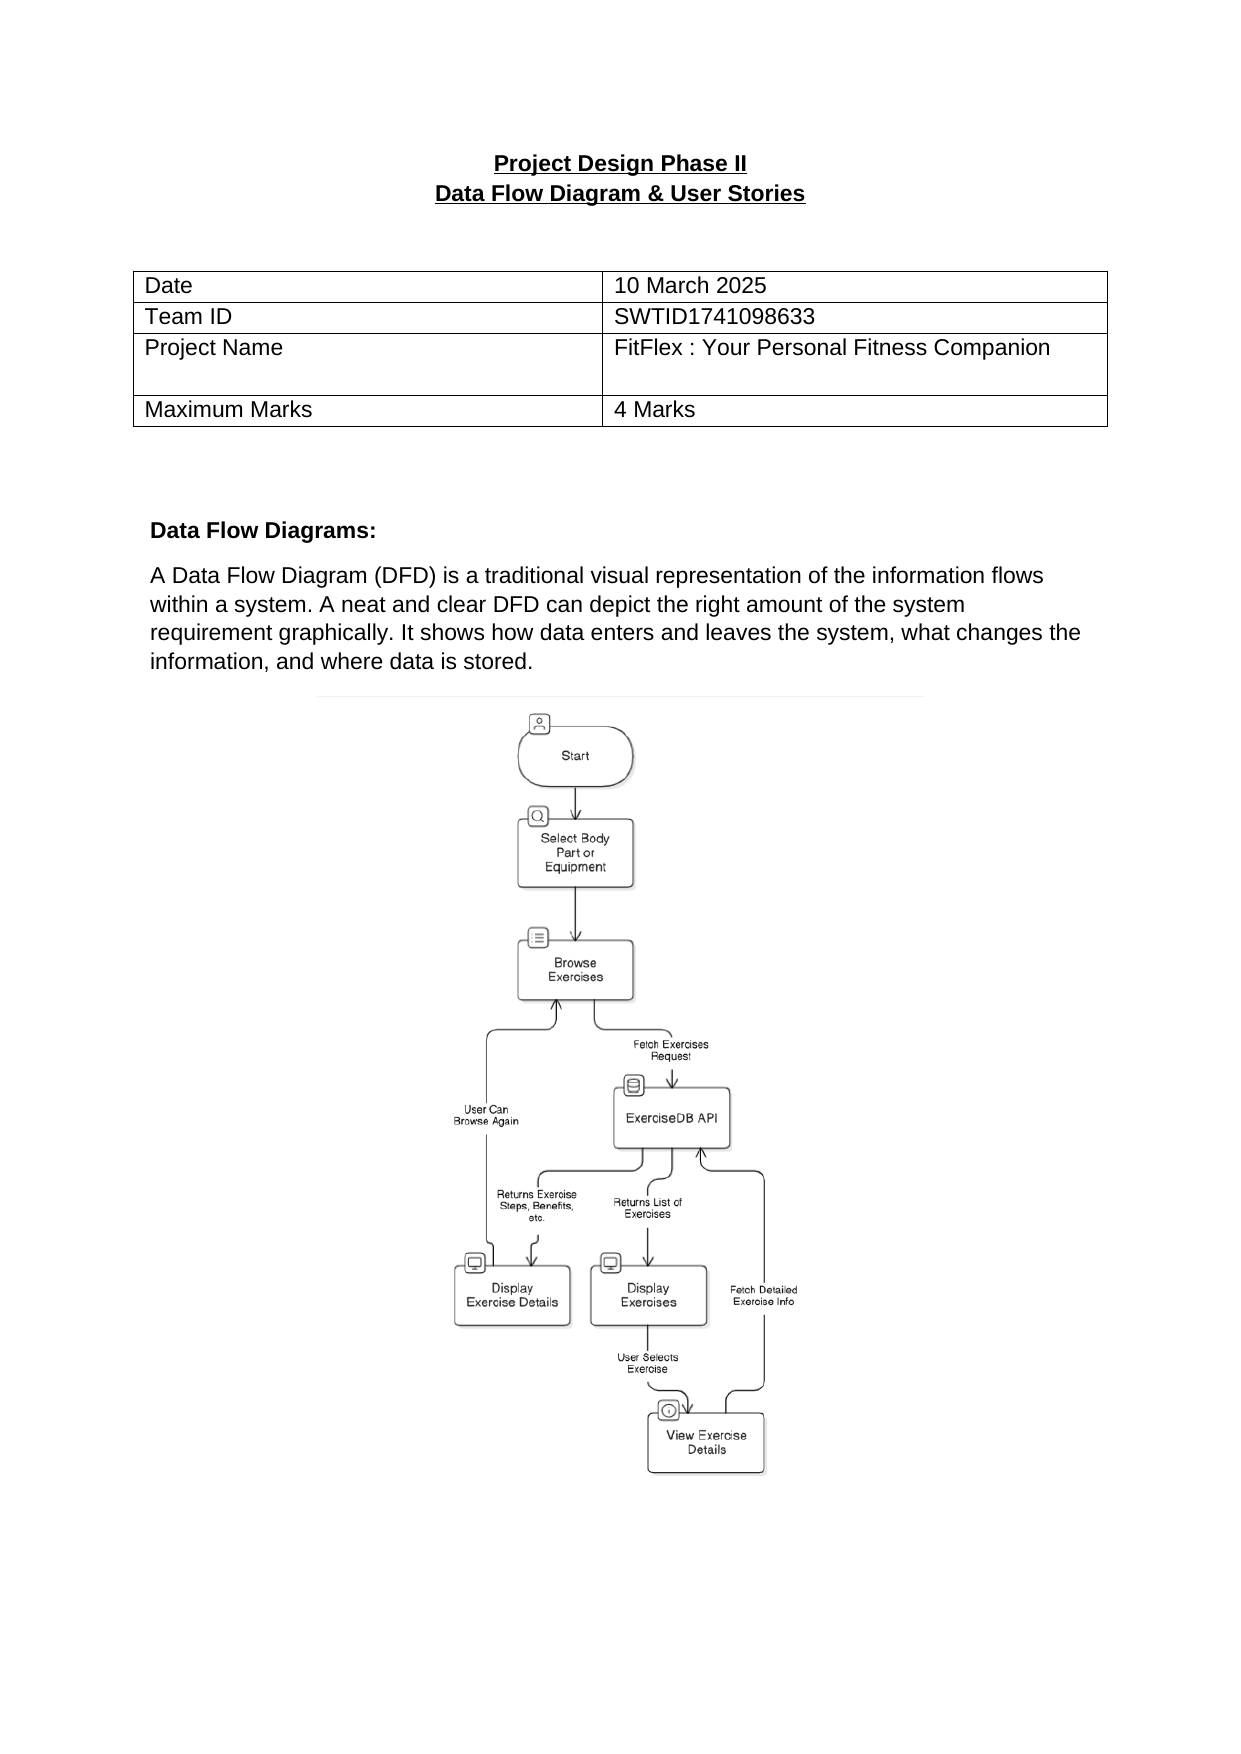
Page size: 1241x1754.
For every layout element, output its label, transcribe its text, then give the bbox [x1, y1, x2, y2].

picture [317, 695, 924, 1481]
table_cell 4 Marks [603, 396, 1107, 426]
table_cell Team ID [134, 303, 602, 333]
table_header 10 March 2025 [603, 272, 1107, 302]
table_cell SWTID1741098633 [603, 303, 1107, 333]
text A Data Flow Diagram (DFD) is a traditional visual representation of the information flows within a system. A neat and clear DFD can depict the right amount of the system requirement graphically. It shows how data enters and leaves the system, what changes the information, and where data is stored. [150, 562, 1090, 674]
table_cell FitFlex : Your Personal Fitness Companion [603, 334, 1107, 395]
text Data Flow Diagrams: [150, 517, 1090, 544]
table_cell Maximum Marks [134, 396, 602, 426]
table_header Date [134, 272, 602, 302]
text Project Design Phase II [150, 150, 1090, 176]
text Data Flow Diagram & User Stories [150, 180, 1090, 207]
table_cell Project Name [134, 334, 602, 395]
